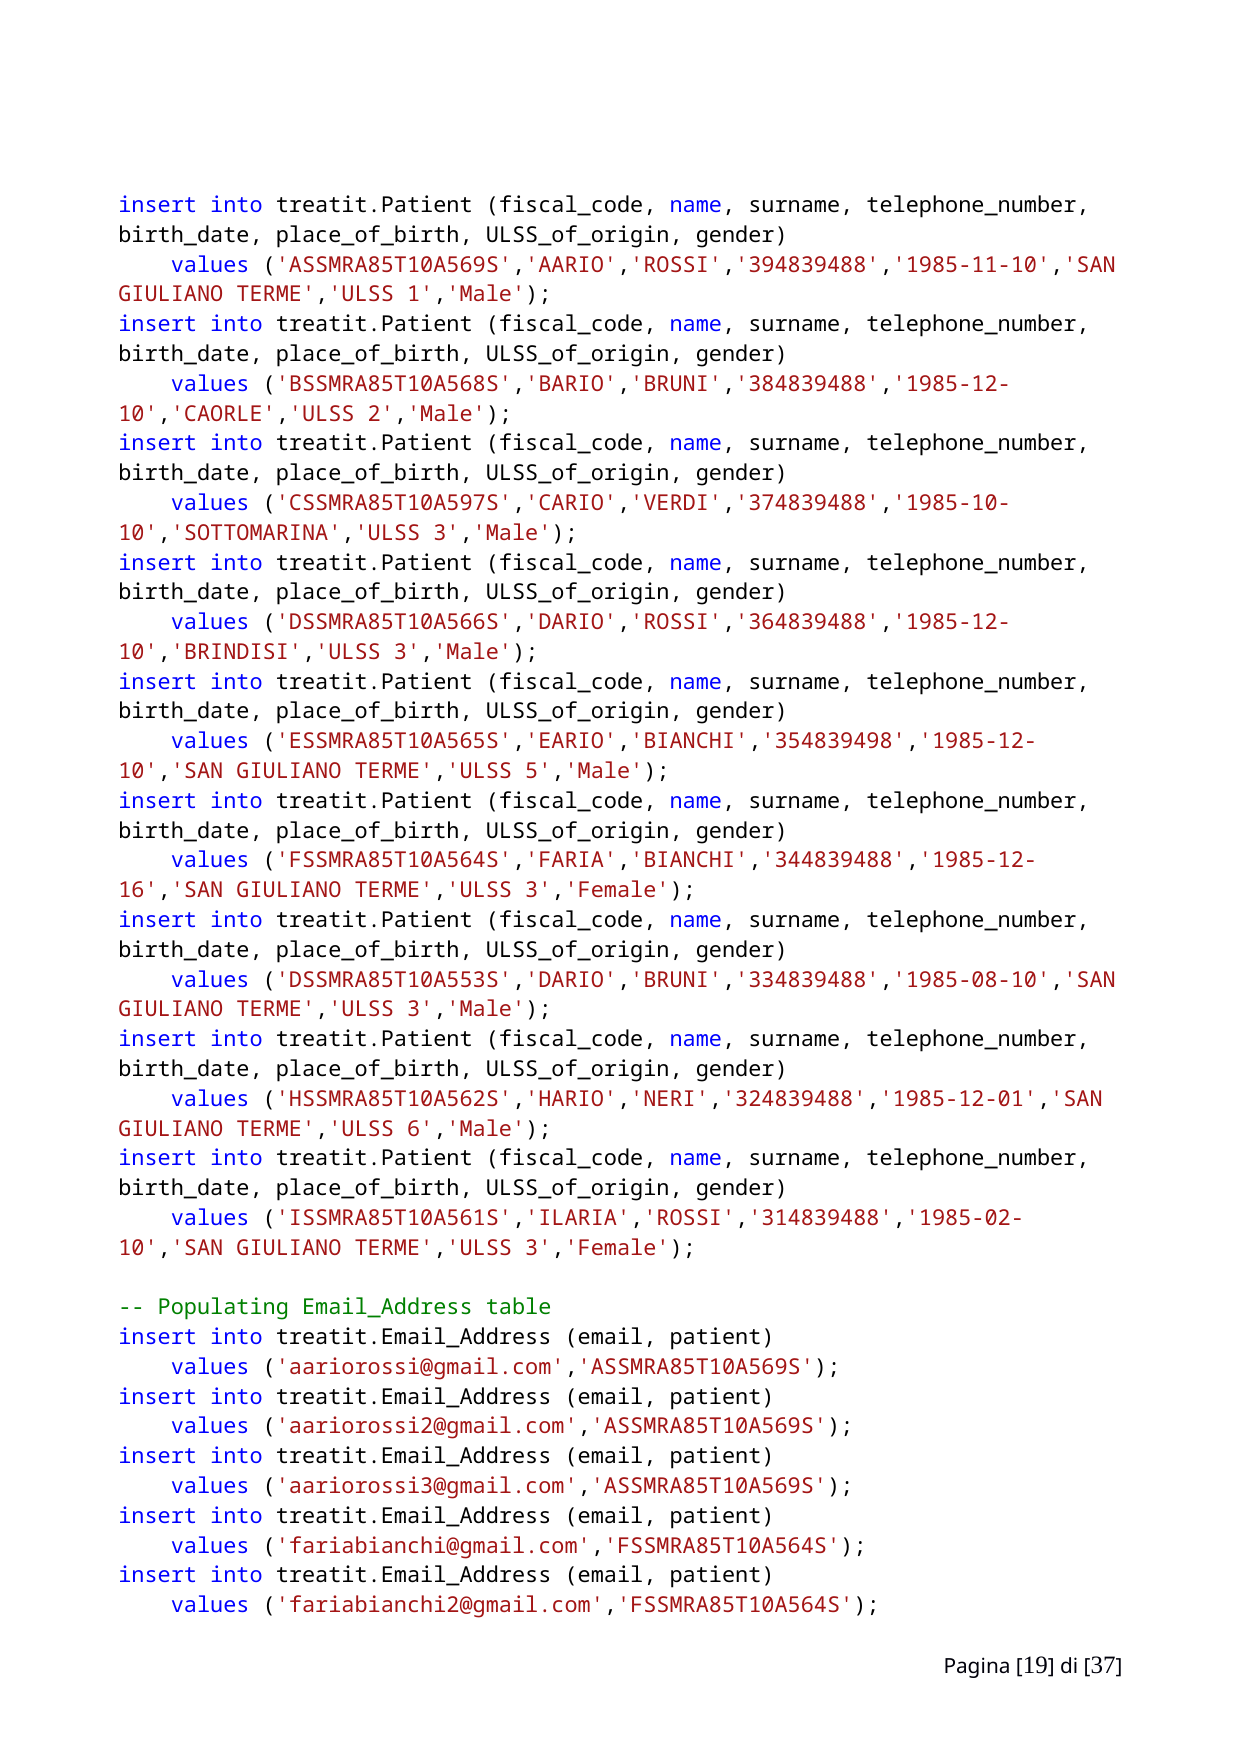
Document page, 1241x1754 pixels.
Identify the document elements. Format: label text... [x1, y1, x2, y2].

text -- Populating Email_Address table [118, 1291, 1122, 1321]
text insert into treatit.Email_Address (email, patient) [118, 1440, 1122, 1470]
text insert into treatit.Patient (fiscal_code, name, surname, telephone_number, birth_date, place_of_birth, ULSS_of_origin, gender) [118, 904, 1122, 963]
text insert into treatit.Patient (fiscal_code, name, surname, telephone_number, birth_date, place_of_birth, ULSS_of_origin, gender) [118, 1142, 1122, 1202]
text values ('FSSMRA85T10A564S','FARIA','BIANCHI','344839488','1985-12-16','SAN GIULIANO TERME','ULSS 3','Female'); [118, 844, 1122, 904]
text values ('aariorossi2@gmail.com','ASSMRA85T10A569S'); [118, 1410, 1122, 1440]
text values ('aariorossi3@gmail.com','ASSMRA85T10A569S'); [118, 1470, 1122, 1500]
text insert into treatit.Patient (fiscal_code, name, surname, telephone_number, birth_date, place_of_birth, ULSS_of_origin, gender) [118, 785, 1122, 844]
text insert into treatit.Patient (fiscal_code, name, surname, telephone_number, birth_date, place_of_birth, ULSS_of_origin, gender) [118, 1023, 1122, 1083]
text values ('ISSMRA85T10A561S','ILARIA','ROSSI','314839488','1985-02-10','SAN GIULIANO TERME','ULSS 3','Female'); [118, 1202, 1122, 1261]
text insert into treatit.Email_Address (email, patient) [118, 1500, 1122, 1529]
text values ('aariorossi@gmail.com','ASSMRA85T10A569S'); [118, 1351, 1122, 1381]
text values ('BSSMRA85T10A568S','BARIO','BRUNI','384839488','1985-12-10','CAORLE','ULSS 2','Male'); [118, 368, 1122, 427]
text insert into treatit.Patient (fiscal_code, name, surname, telephone_number, birth_date, place_of_birth, ULSS_of_origin, gender) [118, 189, 1122, 248]
text values ('HSSMRA85T10A562S','HARIO','NERI','324839488','1985-12-01','SAN GIULIANO TERME','ULSS 6','Male'); [118, 1083, 1122, 1142]
text values ('DSSMRA85T10A553S','DARIO','BRUNI','334839488','1985-08-10','SAN GIULIANO TERME','ULSS 3','Male'); [118, 963, 1122, 1023]
text values ('ASSMRA85T10A569S','AARIO','ROSSI','394839488','1985-11-10','SAN GIULIANO TERME','ULSS 1','Male'); [118, 248, 1122, 308]
text insert into treatit.Patient (fiscal_code, name, surname, telephone_number, birth_date, place_of_birth, ULSS_of_origin, gender) [118, 308, 1122, 368]
text insert into treatit.Patient (fiscal_code, name, surname, telephone_number, birth_date, place_of_birth, ULSS_of_origin, gender) [118, 666, 1122, 725]
text values ('fariabianchi2@gmail.com','FSSMRA85T10A564S'); [118, 1589, 1122, 1619]
text insert into treatit.Patient (fiscal_code, name, surname, telephone_number, birth_date, place_of_birth, ULSS_of_origin, gender) [118, 546, 1122, 606]
text values ('CSSMRA85T10A597S','CARIO','VERDI','374839488','1985-10-10','SOTTOMARINA','ULSS 3','Male'); [118, 487, 1122, 546]
text values ('DSSMRA85T10A566S','DARIO','ROSSI','364839488','1985-12-10','BRINDISI','ULSS 3','Male'); [118, 606, 1122, 666]
text values ('fariabianchi@gmail.com','FSSMRA85T10A564S'); [118, 1529, 1122, 1559]
text insert into treatit.Email_Address (email, patient) [118, 1559, 1122, 1589]
text insert into treatit.Patient (fiscal_code, name, surname, telephone_number, birth_date, place_of_birth, ULSS_of_origin, gender) [118, 427, 1122, 487]
text values ('ESSMRA85T10A565S','EARIO','BIANCHI','354839498','1985-12-10','SAN GIULIANO TERME','ULSS 5','Male'); [118, 725, 1122, 785]
text insert into treatit.Email_Address (email, patient) [118, 1321, 1122, 1351]
text insert into treatit.Email_Address (email, patient) [118, 1381, 1122, 1410]
